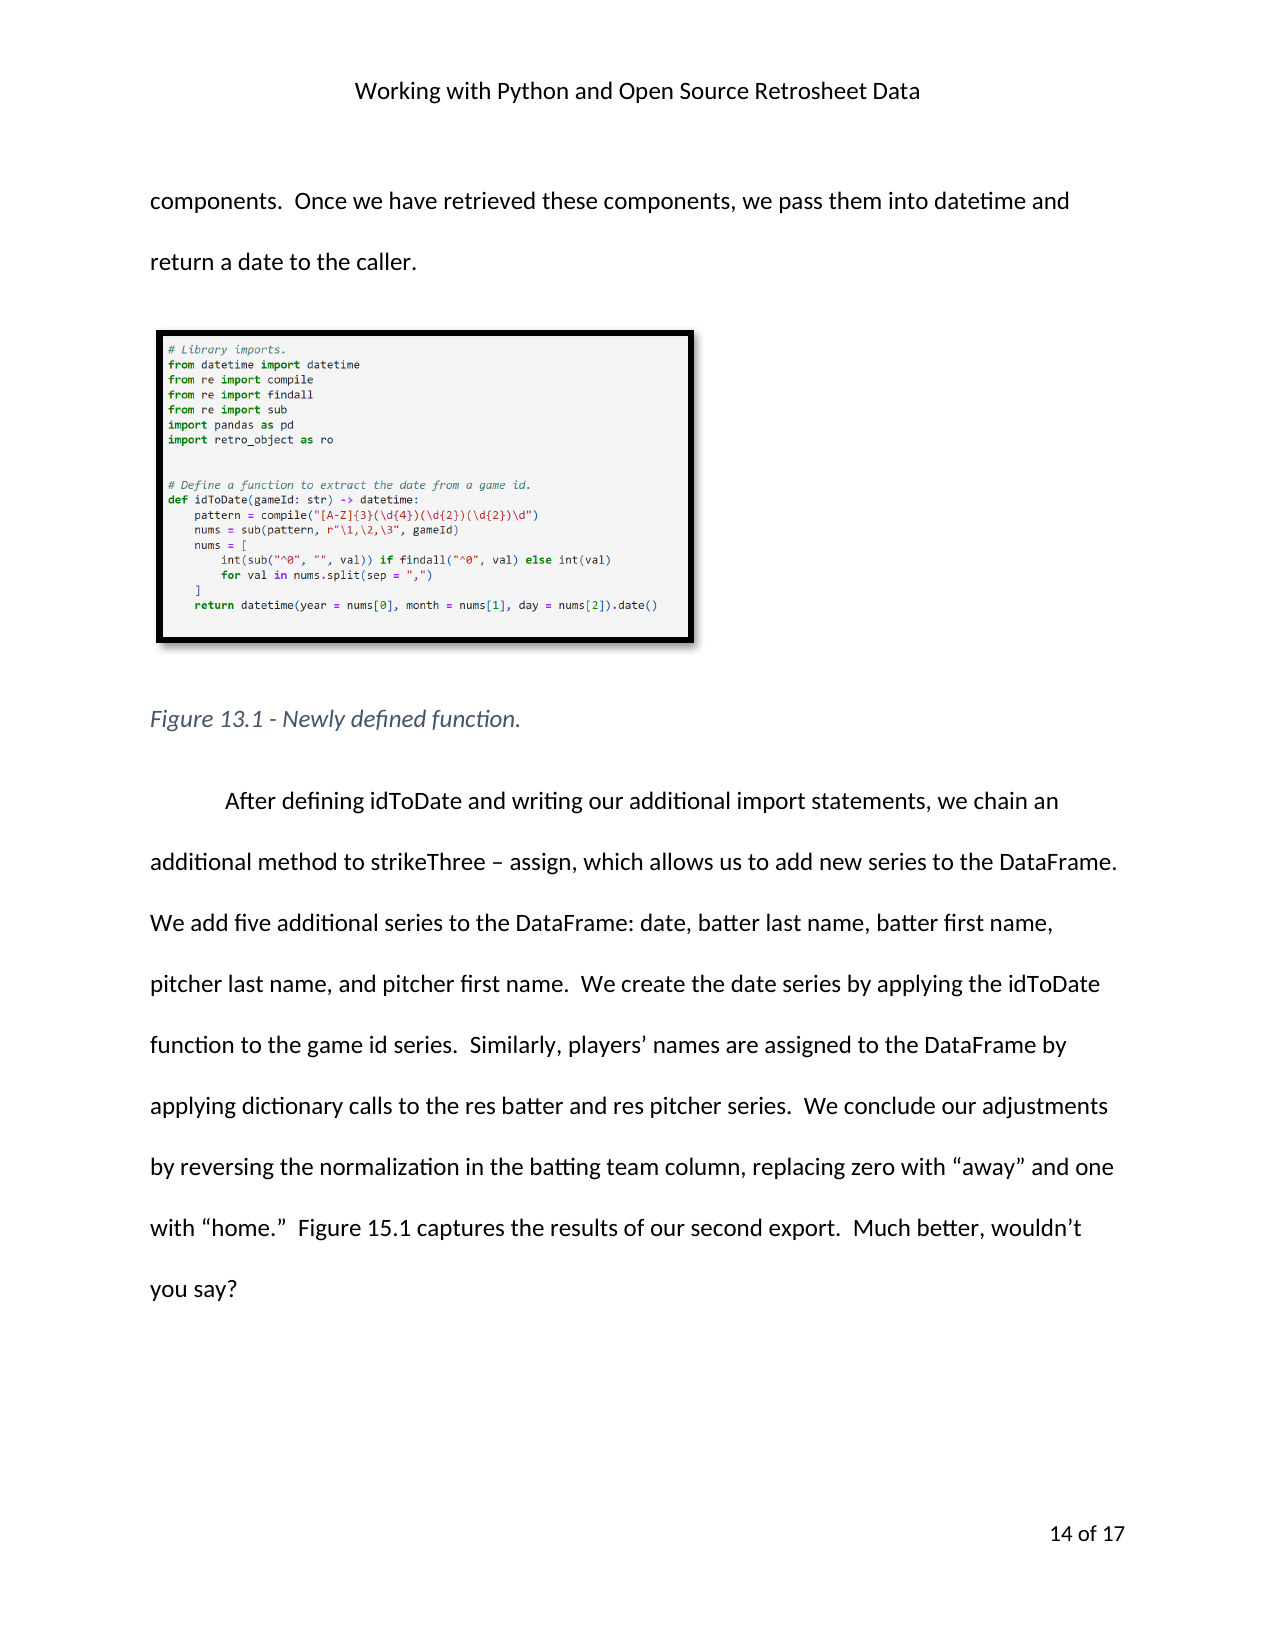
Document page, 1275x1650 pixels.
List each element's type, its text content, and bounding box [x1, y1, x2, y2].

text After defining idToDate and writing our additional import statements, we chain an additional method to strikeThree – assign, which allows us to add new series to the DataFrame. We add five additional series to the DataFrame: date, batter last name, batter first name, pitcher last name, and pitcher first name. We create the date series by applying the idToDate function to the game id series. Similarly, players’ names are assigned to the DataFrame by applying dictionary calls to the res batter and res pitcher series. We conclude our adjustments by reversing the normalization in the batting team column, replacing zero with “away” and one with “home.” Figure 15.1 captures the results of our second export. Much better, wouldn’t you say? [150, 785, 1125, 1304]
text Figure 13.1 - Newly defined function. [150, 703, 1125, 733]
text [150, 185, 1125, 276]
picture [163, 336, 688, 637]
